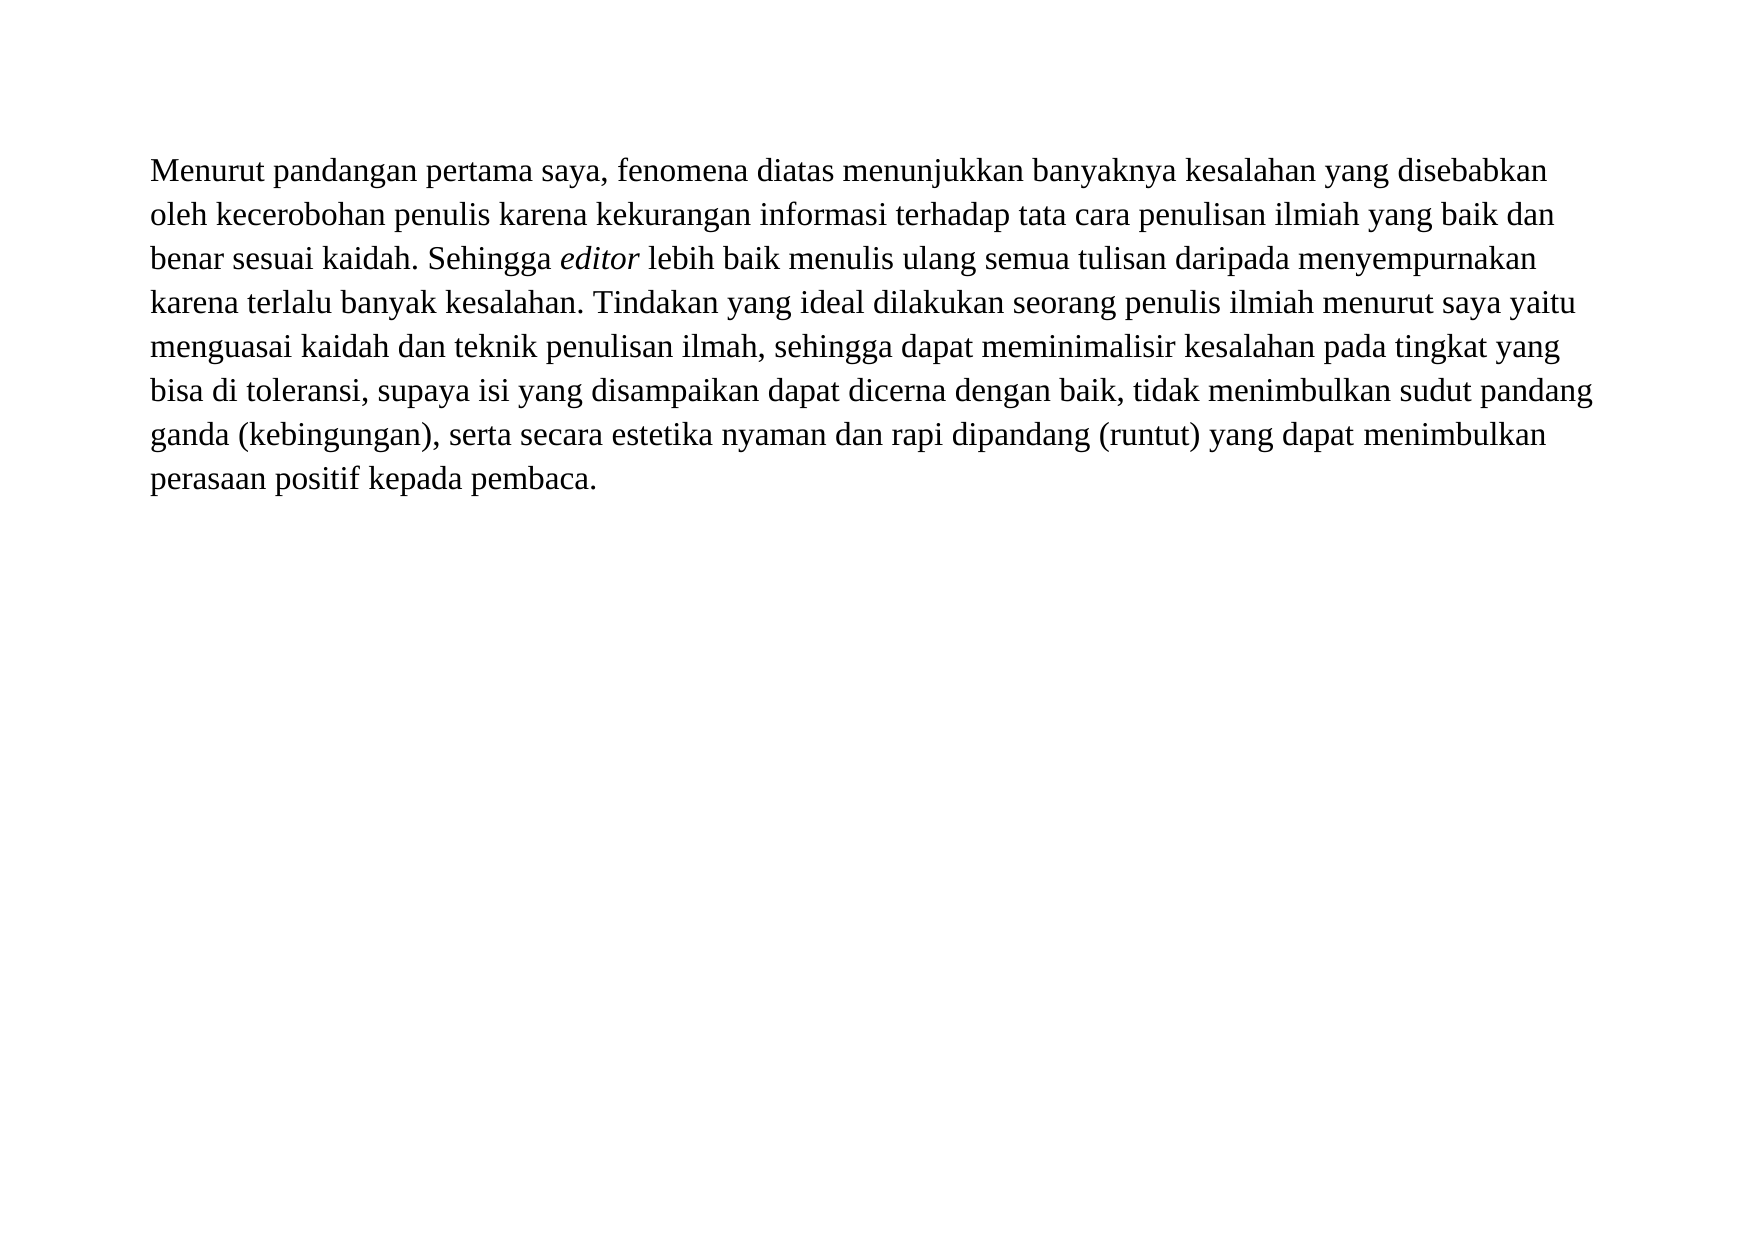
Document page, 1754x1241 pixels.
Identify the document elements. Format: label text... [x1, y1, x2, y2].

text Menurut pandangan pertama saya, fenomena diatas menunjukkan banyaknya kesalahan yang disebabkan oleh kecerobohan penulis karena kekurangan informasi terhadap tata cara penulisan ilmiah yang baik dan benar sesuai kaidah. Sehingga editor lebih baik menulis ulang semua tulisan daripada menyempurnakan karena terlalu banyak kesalahan. Tindakan yang ideal dilakukan seorang penulis ilmiah menurut saya yaitu menguasai kaidah dan teknik penulisan ilmah, sehingga dapat meminimalisir kesalahan pada tingkat yang bisa di toleransi, supaya isi yang disampaikan dapat dicerna dengan baik, tidak menimbulkan sudut pandang ganda (kebingungan), serta secara estetika nyaman dan rapi dipandang (runtut) yang dapat menimbulkan perasaan positif kepada pembaca. [150, 150, 1604, 497]
